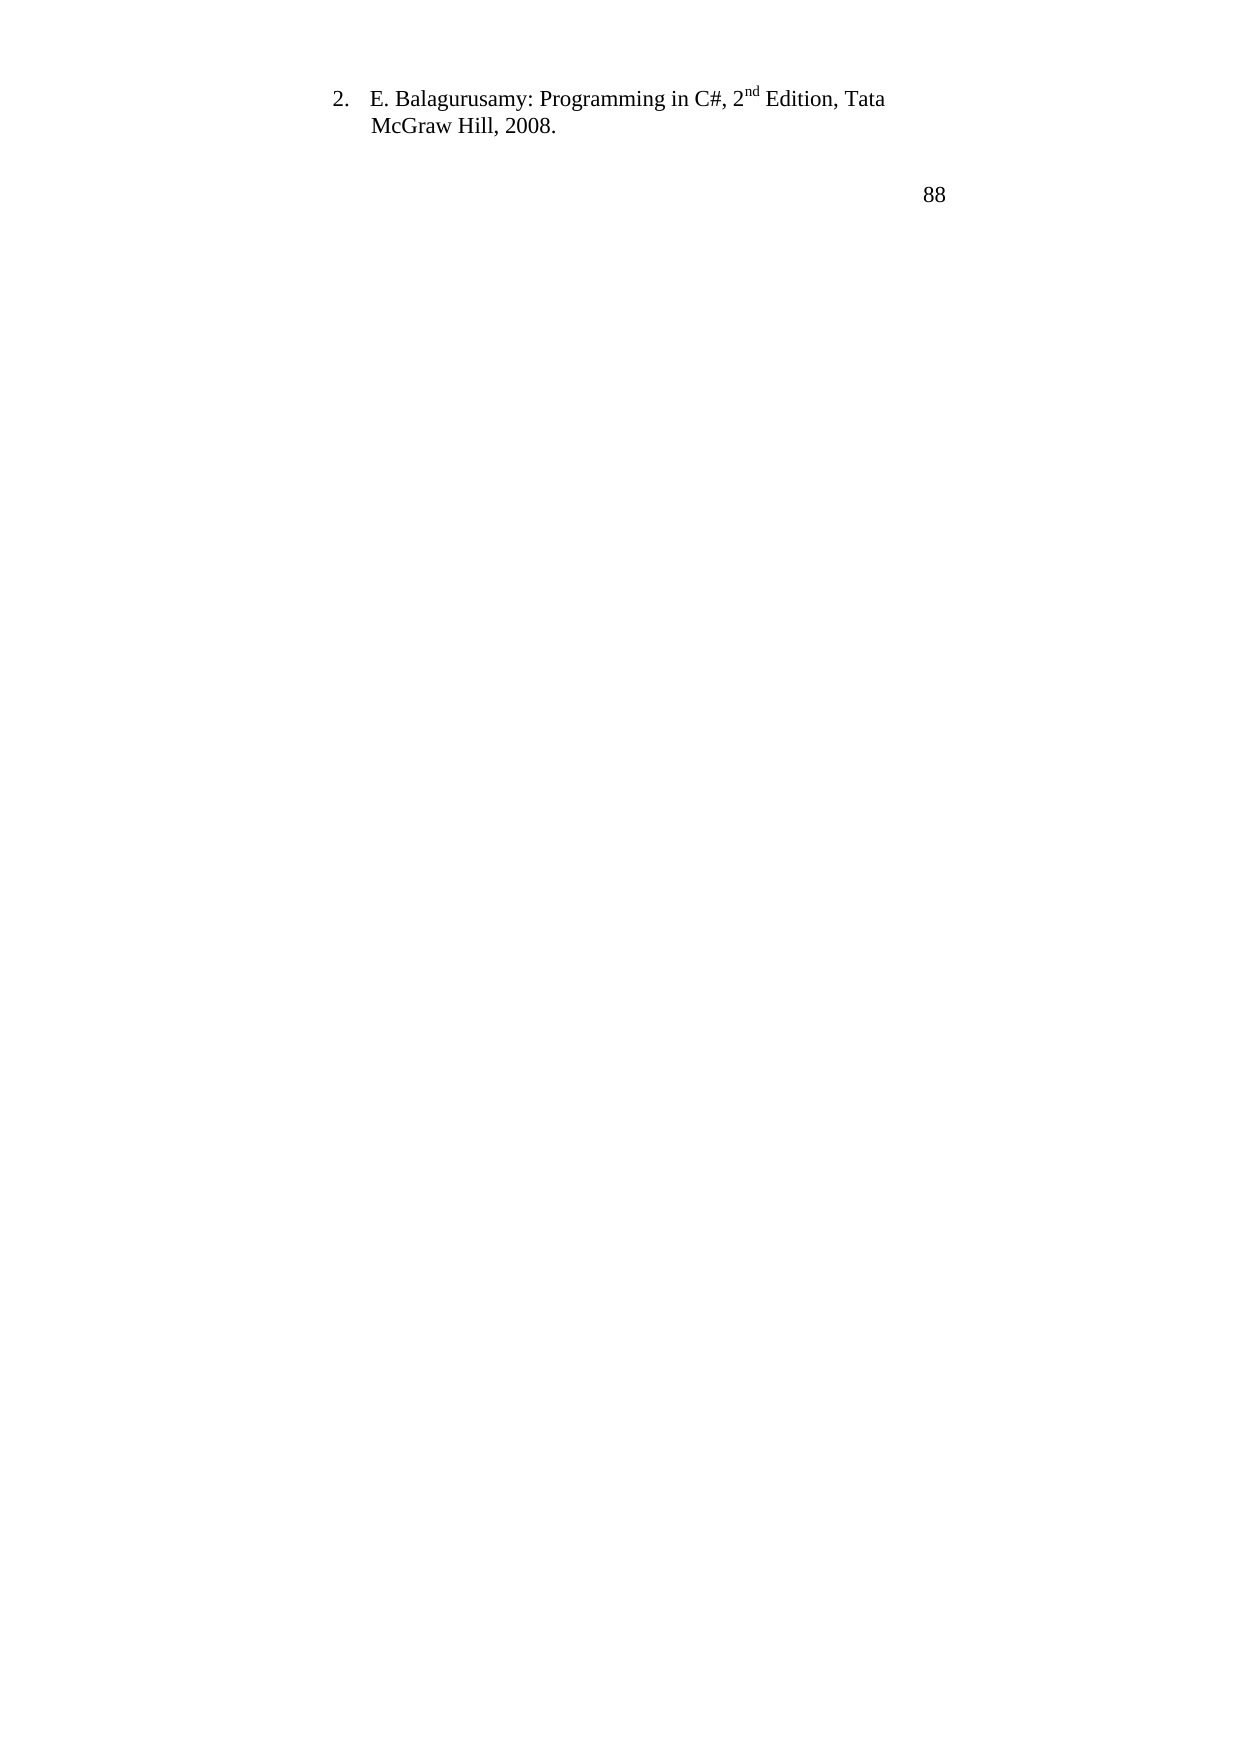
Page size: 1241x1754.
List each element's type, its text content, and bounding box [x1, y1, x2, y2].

list E. Balagurusamy: Programming in C#, 2nd Edition, Tata McGraw Hill, 2008. [332, 82, 951, 138]
text 88 [923, 181, 1090, 208]
